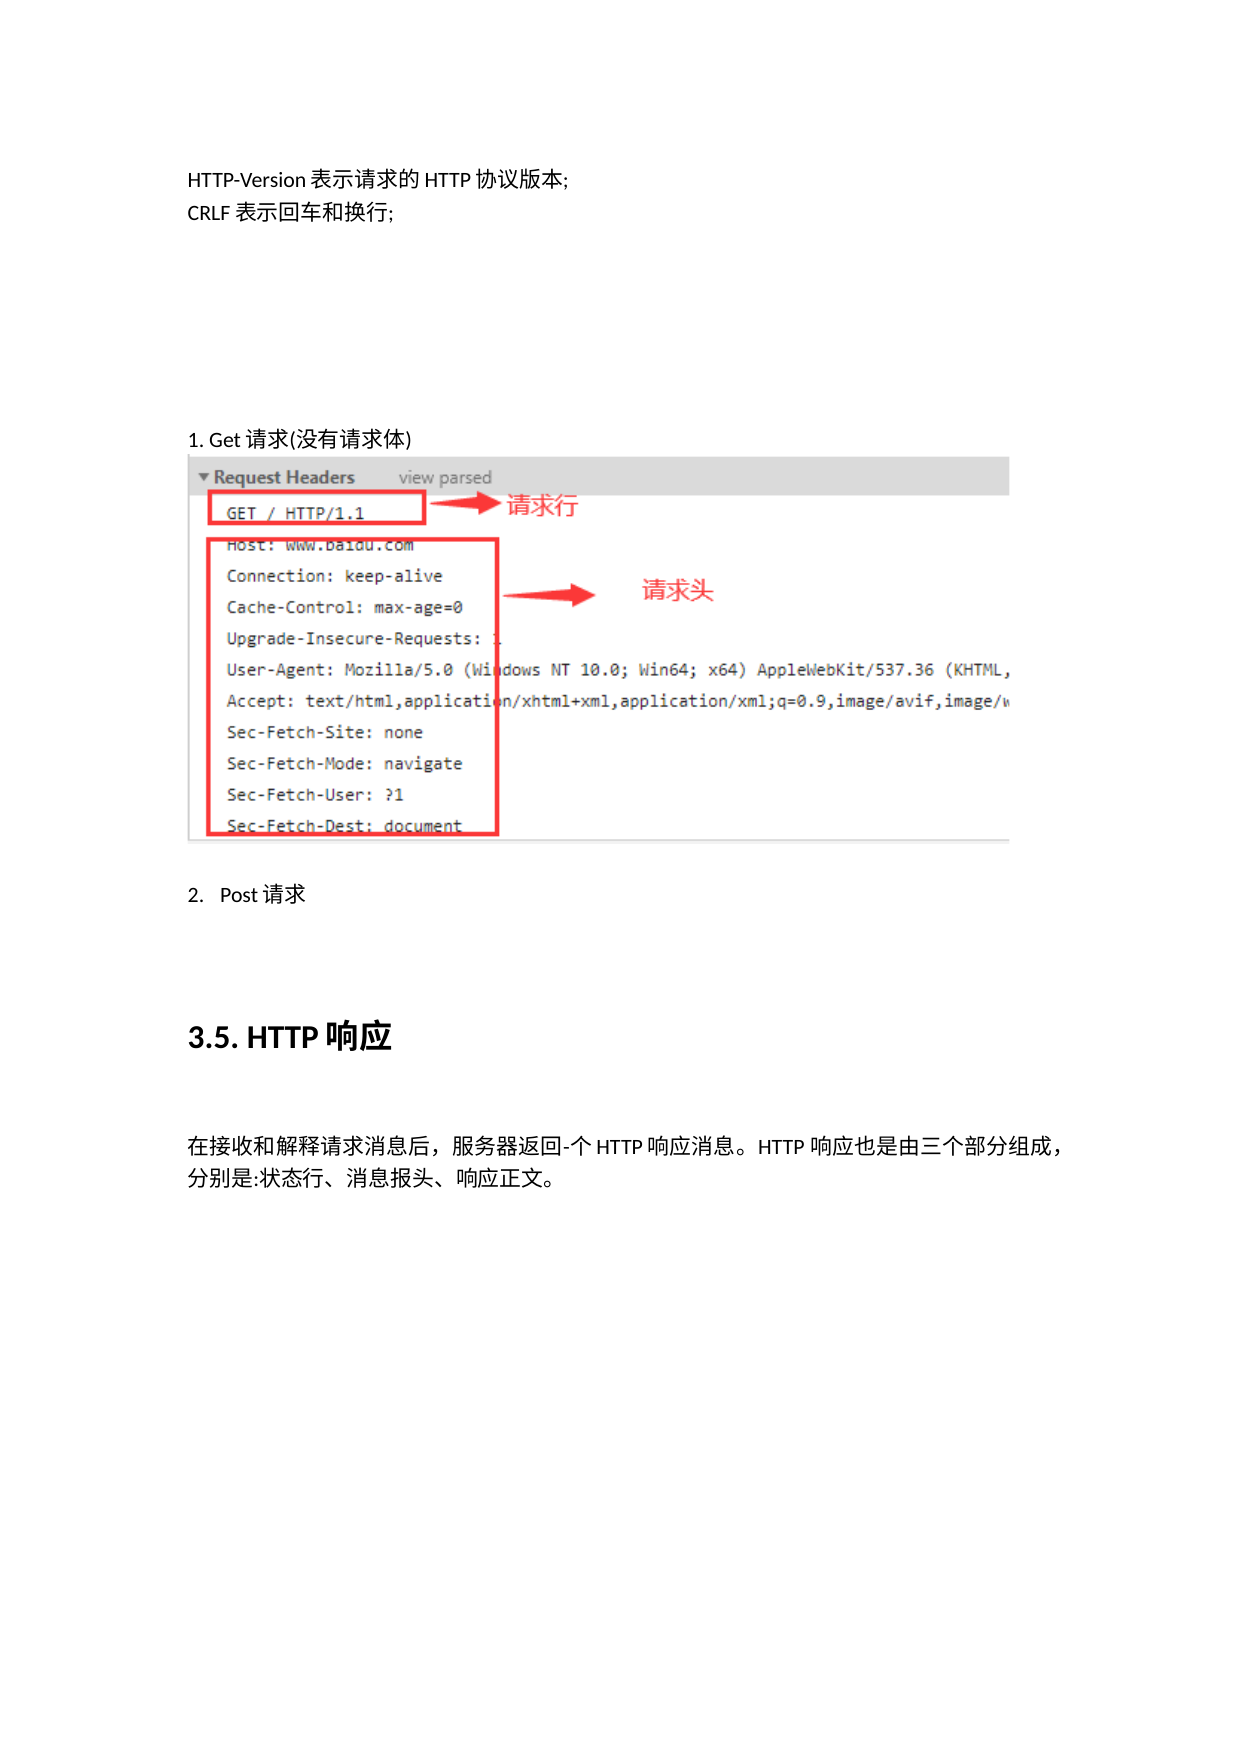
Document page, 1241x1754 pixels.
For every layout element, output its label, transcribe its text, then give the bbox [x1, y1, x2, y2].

list 在接收和解释请求消息后，服务器返回-个HTTP响应消息。HTTP 响应也是由三个部分组成，分别是:状态行、消息报头、响应正文。 [187, 1128, 1053, 1193]
picture [187, 454, 1010, 844]
list CRLF表示回车和换行; [187, 194, 1053, 227]
text 1. Get请求(没有请求体) [187, 422, 1053, 454]
list HTTP-Version表示请求的HTTP协议版本; [187, 162, 1053, 194]
subtitle 3.5. HTTP响应 [187, 1002, 1053, 1067]
list Post请求 [187, 877, 1053, 909]
